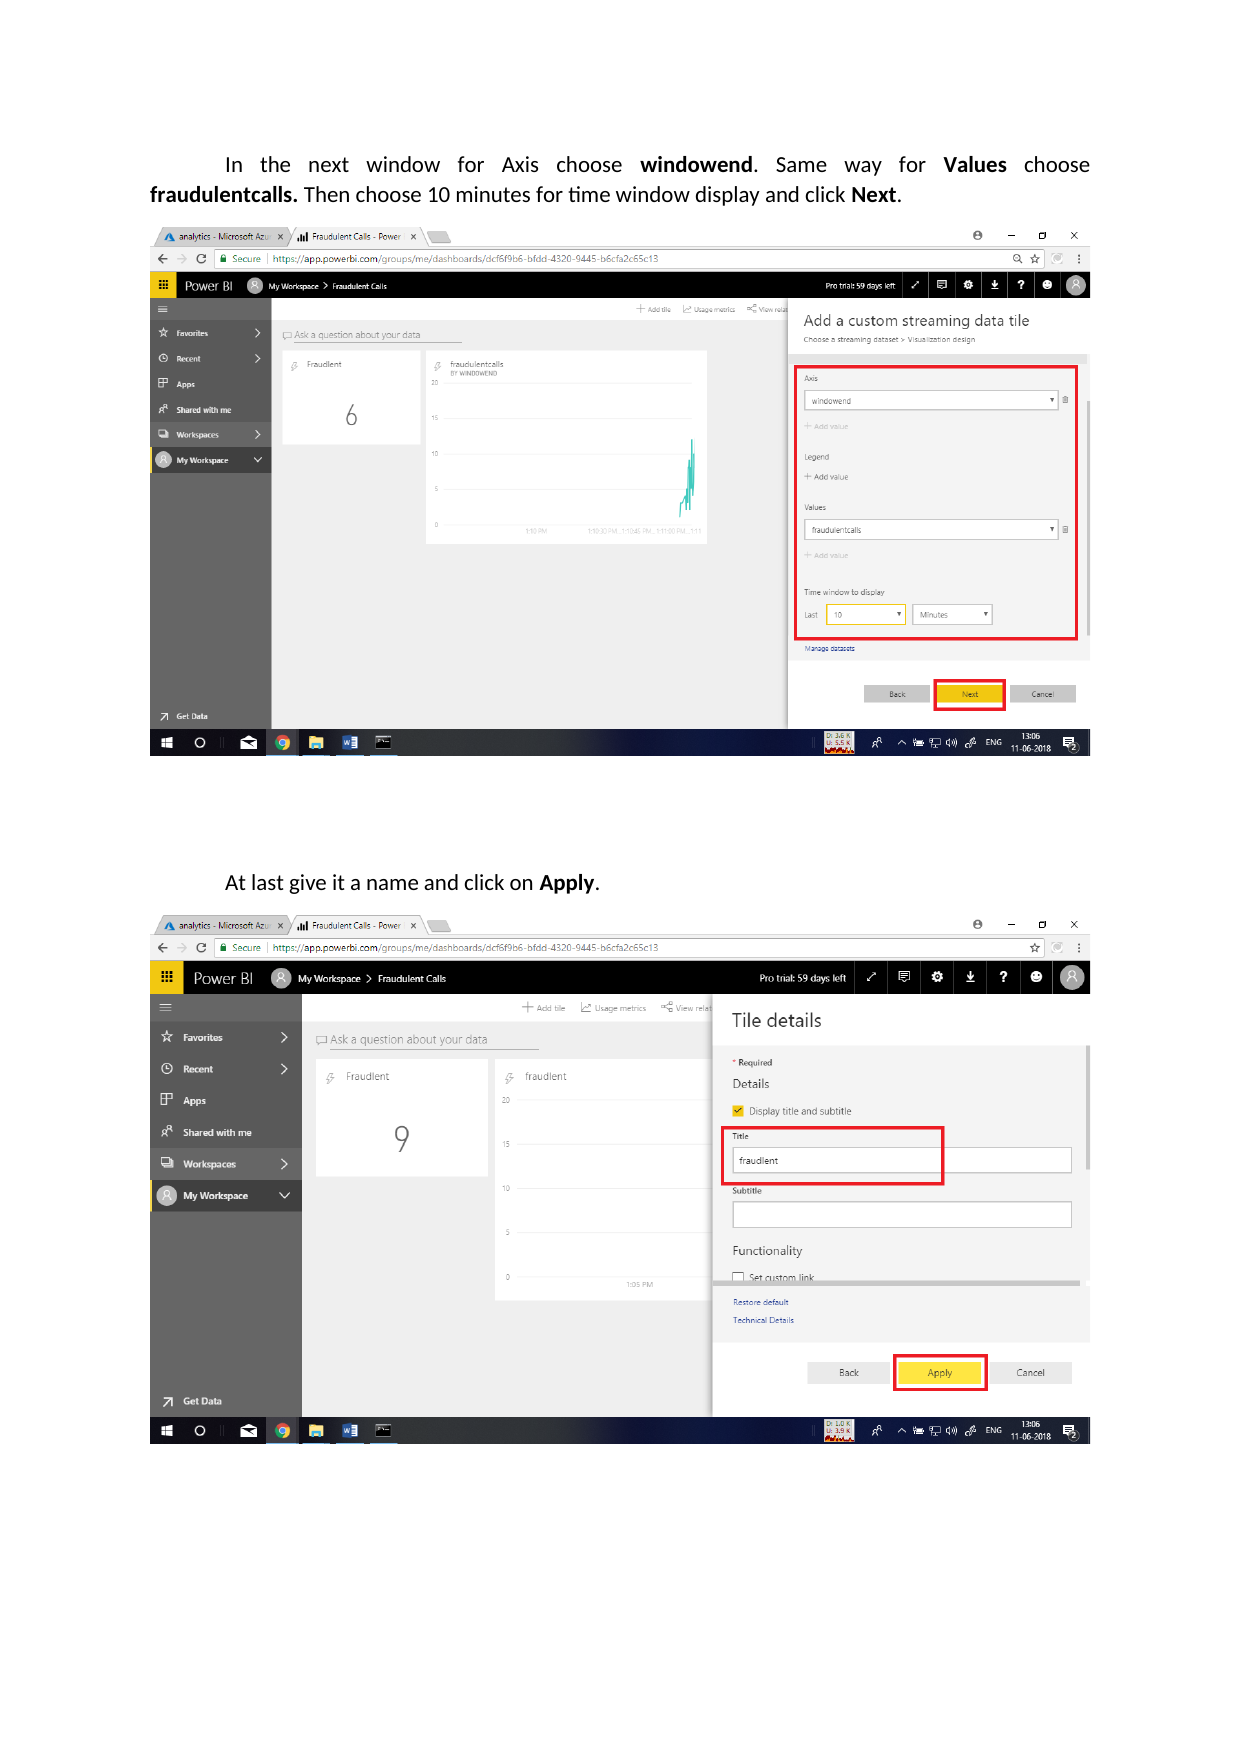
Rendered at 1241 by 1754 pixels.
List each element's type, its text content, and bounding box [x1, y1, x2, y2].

text In the next window for Axis choose windowend. Same way for Values choose fraudulentcalls. Then choose 10 minutes for time window display and click Next. [150, 150, 1090, 208]
picture [150, 227, 1091, 756]
text At last give it a name and click on Apply. [150, 868, 1090, 896]
picture [150, 915, 1091, 1444]
